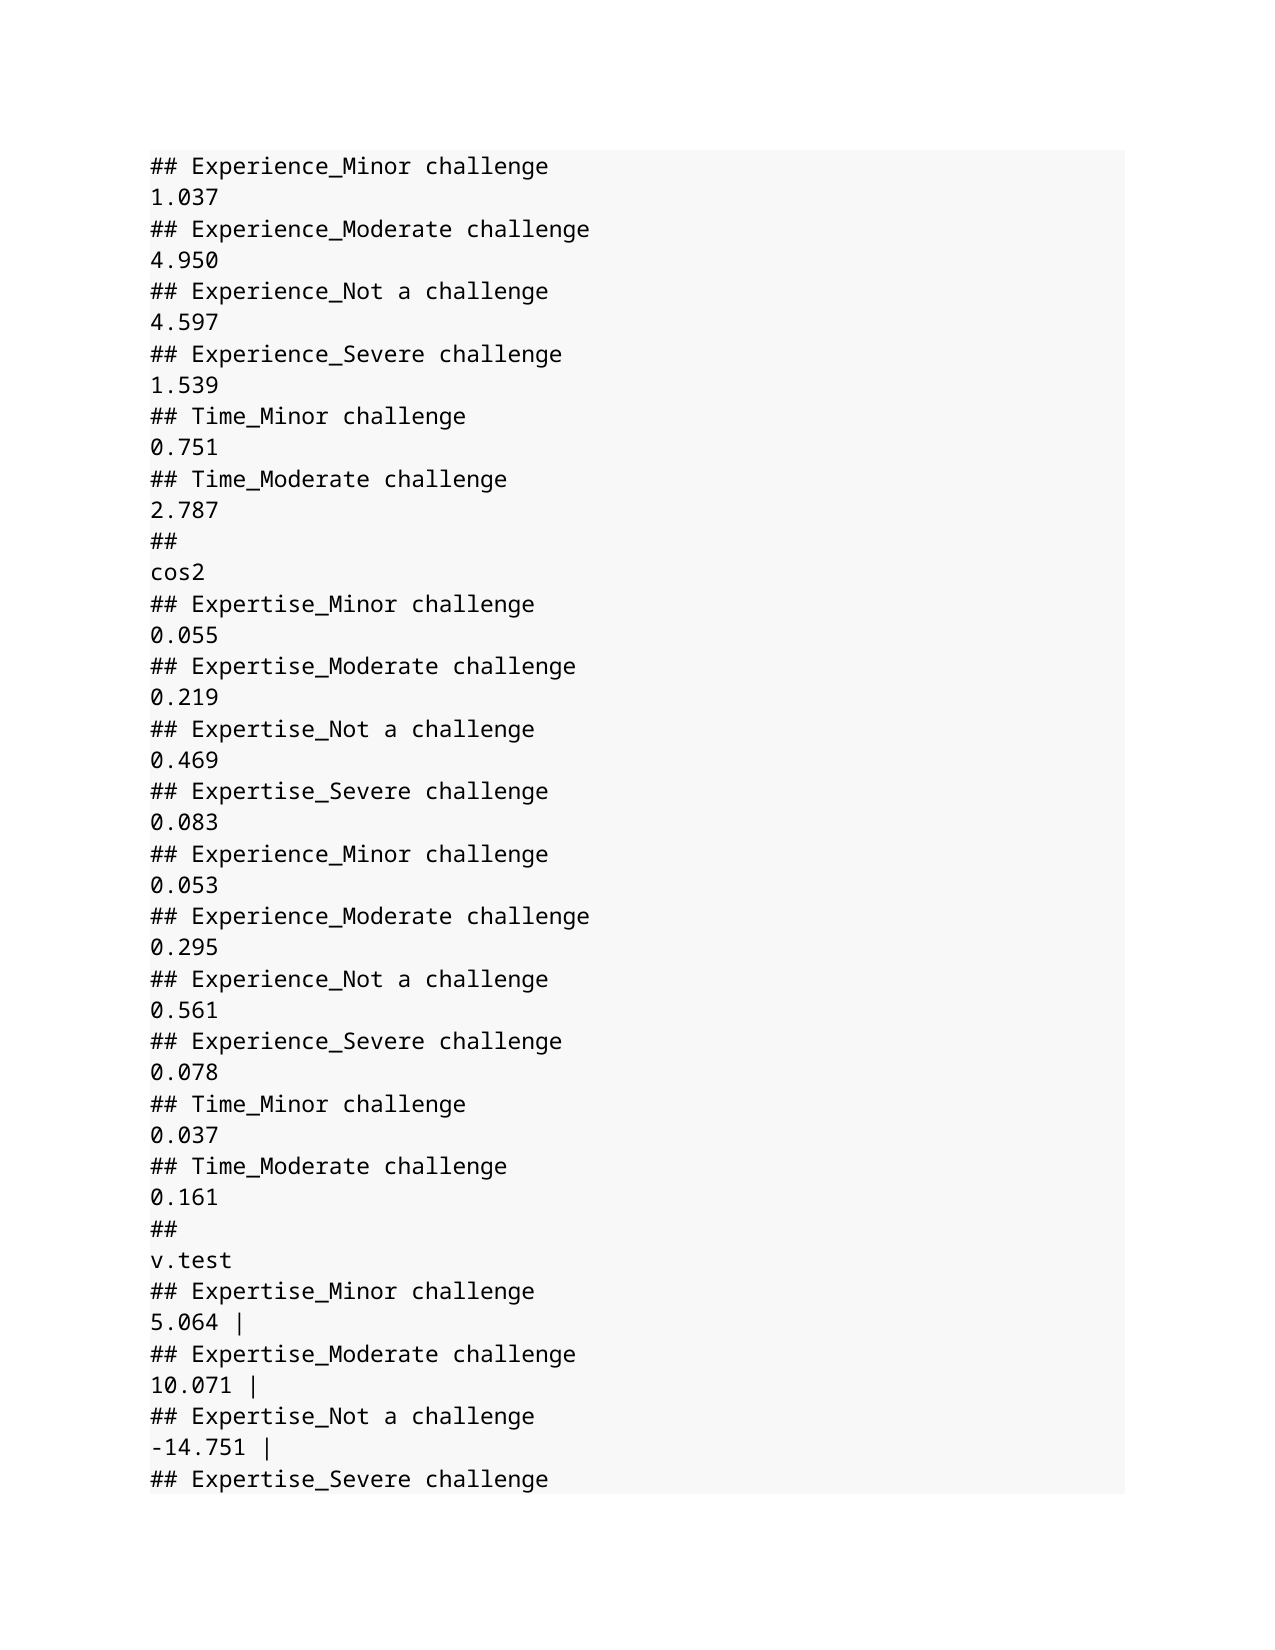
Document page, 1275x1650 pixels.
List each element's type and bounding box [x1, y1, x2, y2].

text [150, 150, 1125, 1494]
